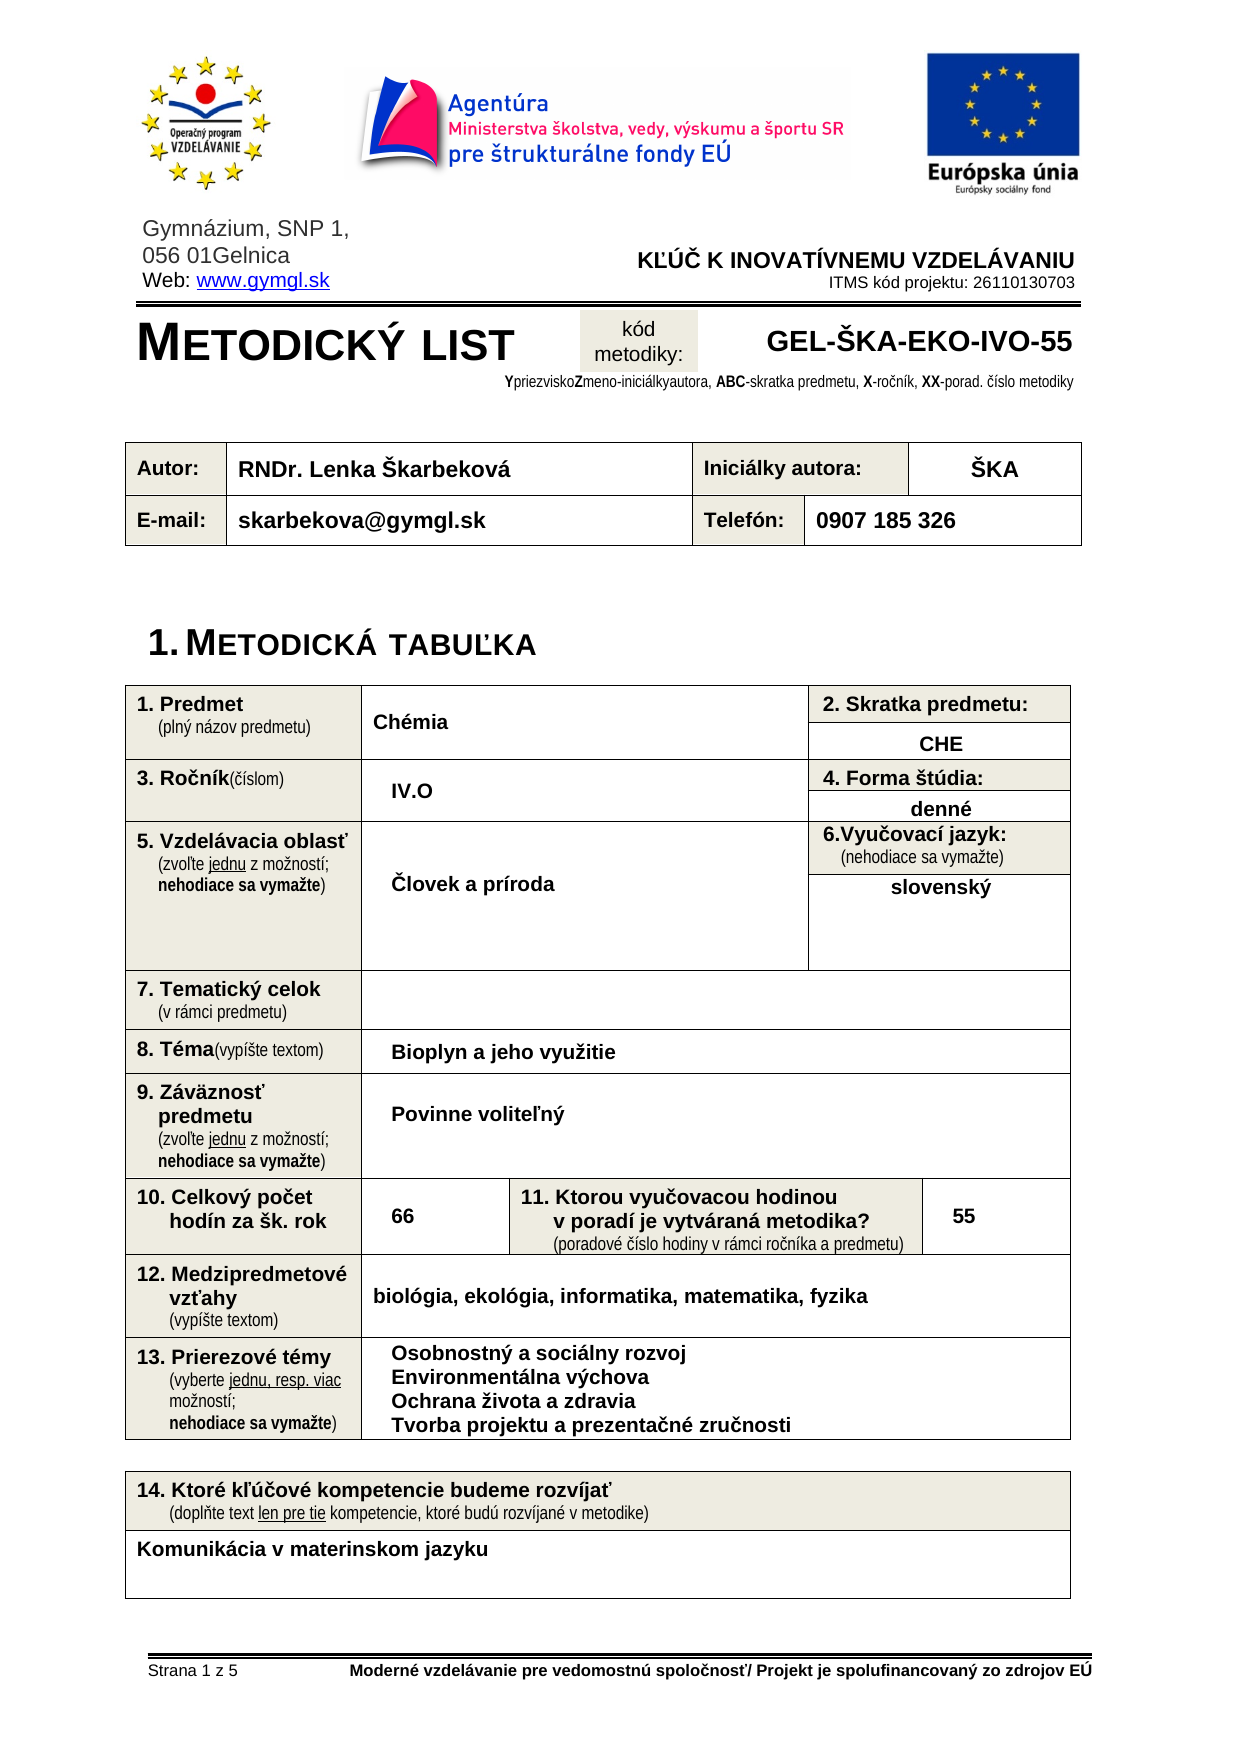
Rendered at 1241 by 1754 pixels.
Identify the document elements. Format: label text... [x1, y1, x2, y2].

table_header ŠKA [909, 443, 1081, 494]
table_header kód metodiky: [580, 310, 698, 372]
table_cell 8. Téma(vypíšte textom) [126, 1030, 361, 1073]
table_header 14. Ktoré kľúčové kompetencie budeme rozvíjať (doplňte text len pre tie kompetencie, ktoré budú rozvíjané v metodike) [126, 1472, 1070, 1530]
table_cell slovenský [809, 875, 1070, 970]
table_cell biológia, ekológia, informatika, matematika, fyzika [362, 1255, 1070, 1337]
table_cell Človek a príroda [362, 822, 808, 970]
table_header RNDr. Lenka Škarbeková [227, 443, 692, 494]
table_cell 9. Záväznosť predmetu (zvoľte jednu z možností; nehodiace sa vymažte) [126, 1074, 361, 1177]
table_header GEL-ŠKA-EKO-IVO-55 [698, 310, 1085, 372]
table_cell 7. Tematický celok (v rámci predmetu) [126, 971, 361, 1029]
table_header Iniciálky autora: [693, 443, 908, 494]
table_cell YpriezviskoZmeno-iniciálkyautora, ABC-skratka predmetu, X-ročník, XX-porad. číslo metodiky [125, 372, 1085, 391]
table_cell [362, 971, 1070, 1029]
table_cell Bioplyn a jeho využitie [362, 1030, 1070, 1073]
table_cell 66 [362, 1179, 509, 1254]
table_cell skarbekova@gymgl.sk [227, 496, 692, 544]
table_cell 6.Vyučovací jazyk: (nehodiace sa vymažte) [809, 822, 1070, 874]
table_cell CHE [809, 723, 1070, 759]
table_cell Telefón: [693, 496, 804, 544]
table_cell 12. Medzipredmetové vzťahy (vypíšte textom) [126, 1255, 361, 1337]
table_cell 4. Forma štúdia: [809, 760, 1070, 790]
table_cell denné [809, 791, 1070, 821]
picture [344, 67, 851, 180]
subtitle Metodická tabuľka [148, 621, 1092, 664]
picture [924, 50, 1082, 198]
table_cell 55 [923, 1179, 1070, 1254]
table_header 1. Predmet (plný názov predmetu) [126, 686, 361, 759]
table_cell 3. Ročník(číslom) [126, 760, 361, 821]
picture [136, 50, 276, 198]
table_header 2. Skratka predmetu: [809, 686, 1070, 722]
table_cell 13. Prierezové témy (vyberte jednu, resp. viac možností; nehodiace sa vymažte) [126, 1338, 361, 1439]
table_cell Osobnostný a sociálny rozvoj Environmentálna výchova Ochrana života a zdravia Tvorba projektu a prezentačné zručnosti [362, 1338, 1070, 1439]
table_cell 0907 185 326 [805, 496, 1081, 544]
table_cell IV.O [362, 760, 808, 821]
table_header Chémia [362, 686, 808, 759]
table_cell E-mail: [126, 496, 226, 544]
table_cell 5. Vzdelávacia oblasť (zvoľte jednu z možností; nehodiace sa vymažte) [126, 822, 361, 970]
table_cell Komunikácia v materinskom jazyku [126, 1531, 1070, 1597]
table_cell 10. Celkový počet hodín za šk. rok [126, 1179, 361, 1254]
table_header Autor: [126, 443, 226, 494]
table_cell Povinne voliteľný [362, 1074, 1070, 1177]
table_cell 11. Ktorou vyučovacou hodinou v poradí je vytváraná metodika? (poradové číslo hodiny v rámci ročníka a predmetu) [510, 1179, 922, 1254]
table_header Metodický list [125, 310, 579, 372]
